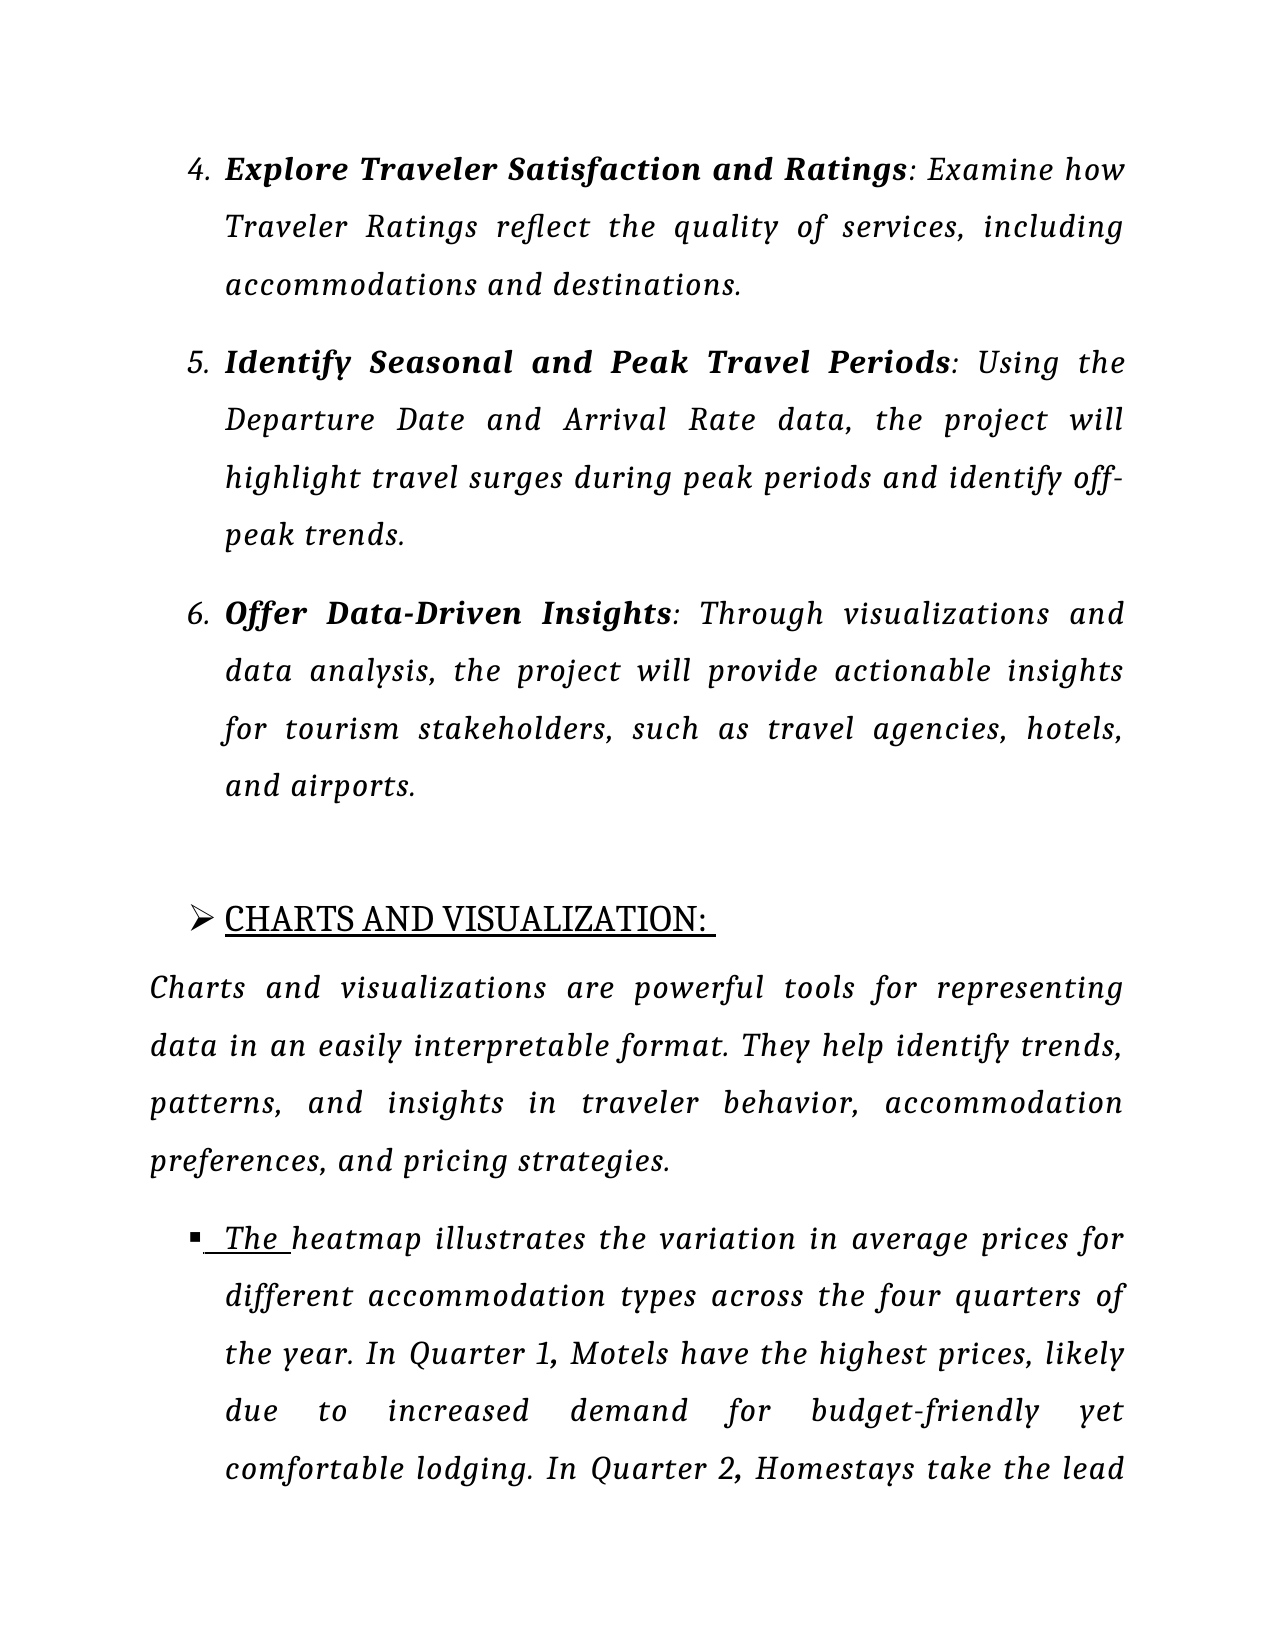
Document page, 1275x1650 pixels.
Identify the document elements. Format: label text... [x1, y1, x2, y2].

subtitle Charts and visualizations are powerful tools for representing data in an easily interpretable format. They help identify trends, patterns, and insights in traveler behavior, accommodation preferences, and pricing strategies. [150, 968, 1125, 1179]
subtitle Offer Data-Driven Insights: Through visualizations and data analysis, the project will provide actionable insights for tourism stakeholders, such as travel agencies, hotels, and airports. [187, 594, 1125, 805]
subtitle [187, 1219, 1125, 1488]
list CHARTS AND VISUALIZATION: [187, 898, 1125, 941]
subtitle Identify Seasonal and Peak Travel Periods: Using the Departure Date and Arrival Rate data, the project will highlight travel surges during peak periods and identify off-peak trends. [187, 343, 1125, 554]
subtitle Explore Traveler Satisfaction and Ratings: Examine how Traveler Ratings reflect the quality of services, including accommodations and destinations. [187, 150, 1125, 303]
